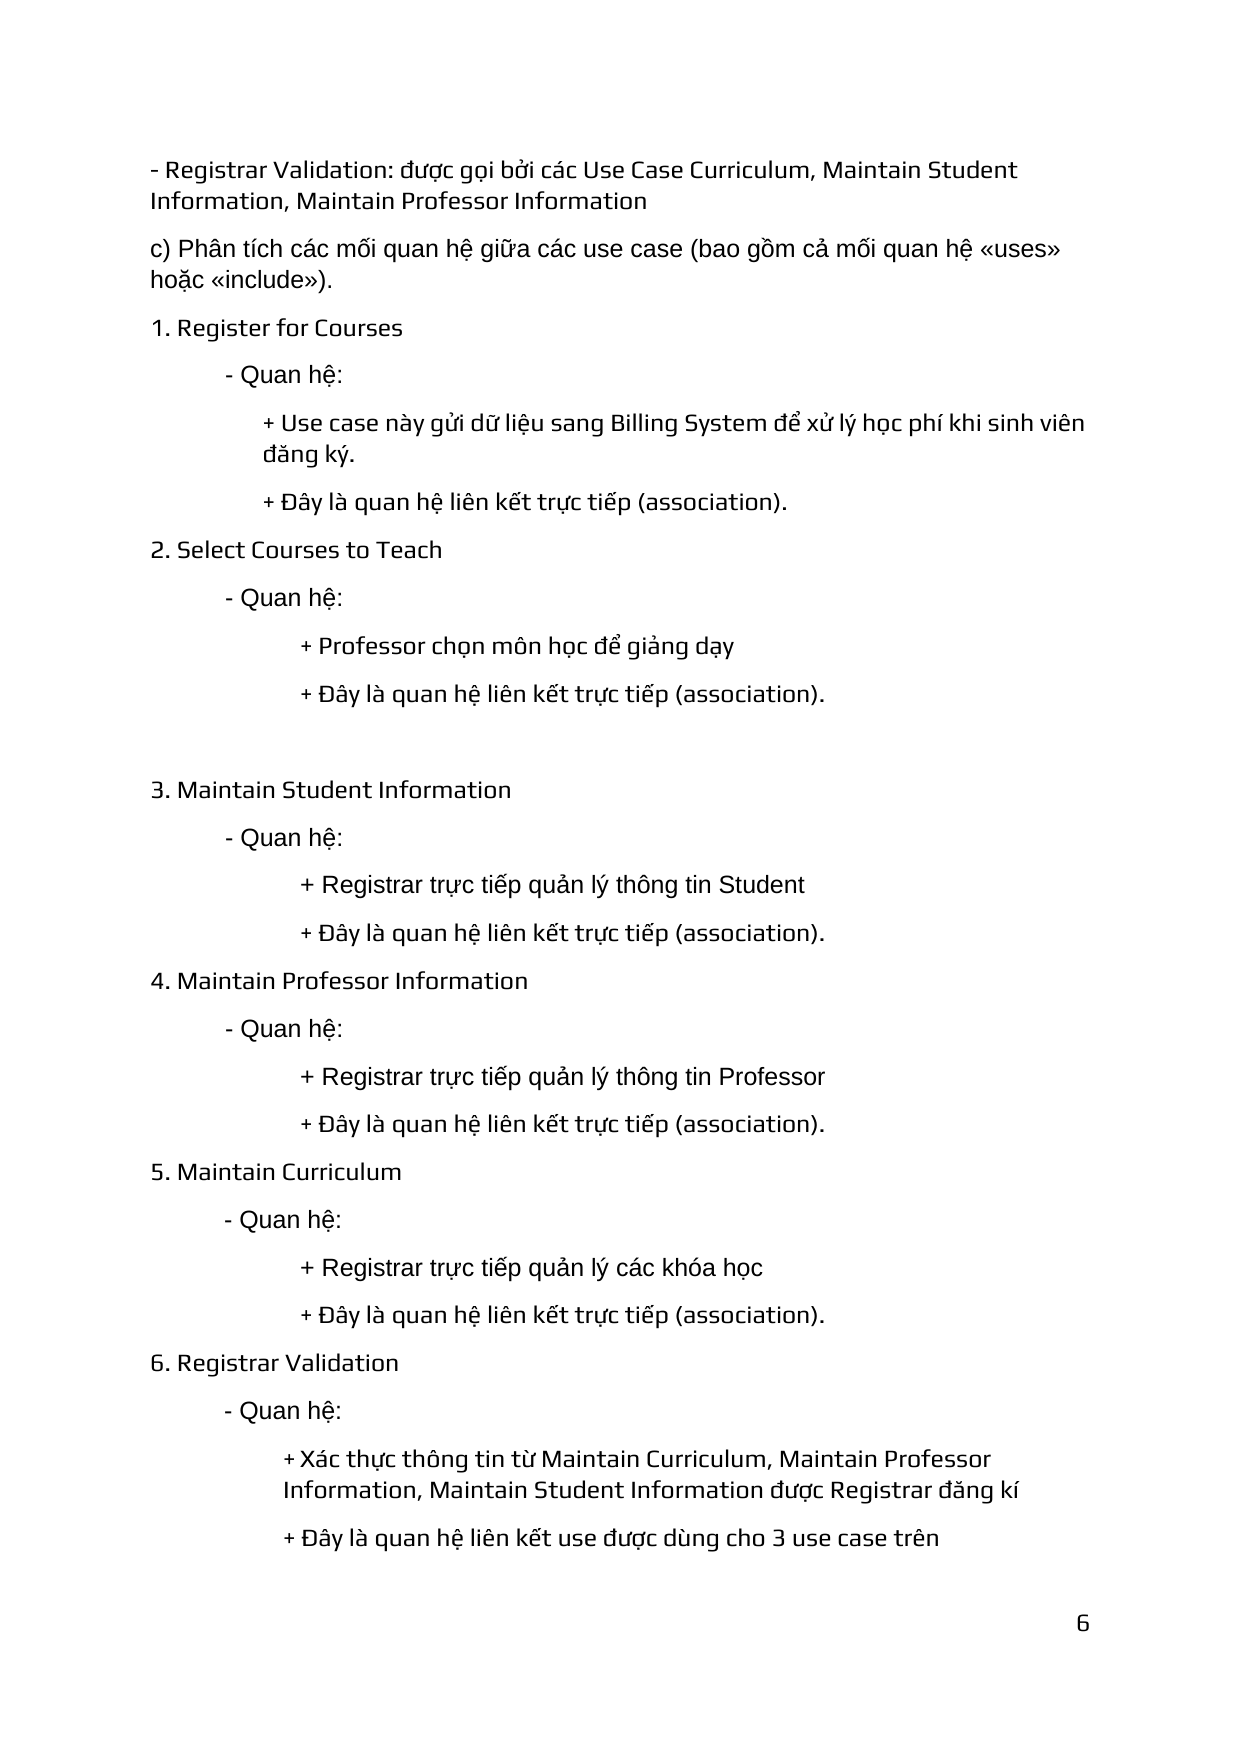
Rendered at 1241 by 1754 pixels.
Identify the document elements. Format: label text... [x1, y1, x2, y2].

text + Đây là quan hệ liên kết trực tiếp (association). [300, 918, 1090, 947]
text + Đây là quan hệ liên kết trực tiếp (association). [225, 1301, 1090, 1329]
text + Đây là quan hệ liên kết use được dùng cho 3 use case trên [208, 1523, 1090, 1552]
text + Xác thực thông tin từ Maintain Curriculum, Maintain Professor Information, Maintain Student Information được Registrar đăng kí [283, 1444, 1090, 1504]
text + Đây là quan hệ liên kết trực tiếp (association). [262, 487, 1090, 516]
text 6. Registrar Validation [150, 1348, 1090, 1377]
text + Use case này gửi dữ liệu sang Billing System để xử lý học phí khi sinh viên đăng ký. [262, 408, 1090, 468]
text 5. Maintain Curriculum [150, 1157, 1090, 1186]
text 1. Register for Courses [150, 313, 1090, 342]
text - Registrar Validation: được gọi bởi các Use Case Curriculum, Maintain Student Information, Maintain Professor Information [150, 155, 1090, 215]
text + Professor chọn môn học để giảng dạy [300, 631, 1090, 660]
text + Đây là quan hệ liên kết trực tiếp (association). [300, 679, 1090, 708]
text 4. Maintain Professor Information [150, 966, 1090, 995]
text + Đây là quan hệ liên kết trực tiếp (association). [300, 1109, 1090, 1138]
text 3. Maintain Student Information [150, 775, 1090, 804]
text 2. Select Courses to Teach [150, 535, 1090, 564]
